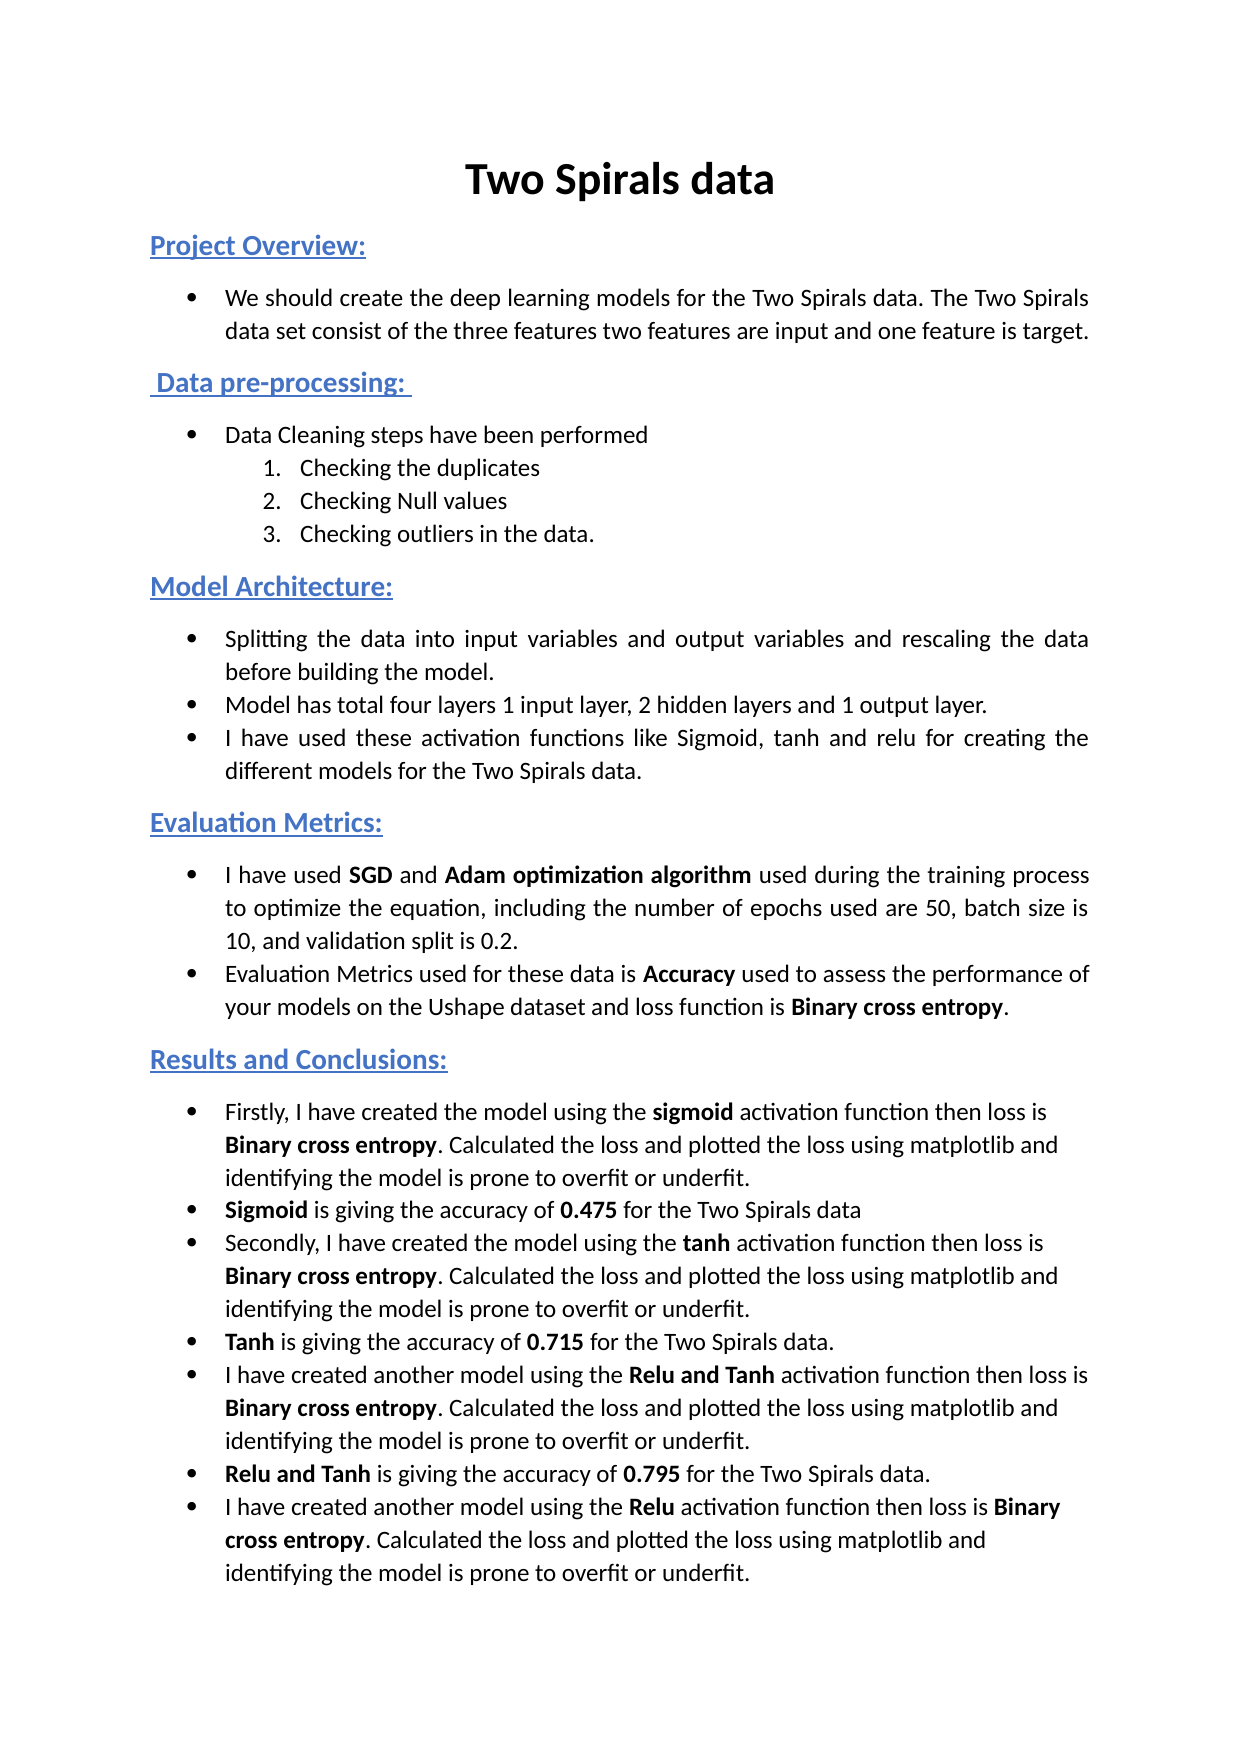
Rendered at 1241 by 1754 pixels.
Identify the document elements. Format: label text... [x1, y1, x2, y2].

list Sigmoid is giving the accuracy of 0.475 for the Two Spirals data [187, 1194, 1090, 1225]
text Evaluation Metrics: [150, 804, 1090, 840]
list Checking Null values [262, 486, 1090, 516]
list Firstly, I have created the model using the sigmoid activation function then loss is Binary cross entropy. Calculated the loss and plotted the loss using matplotlib and identifying the model is prone to overfit or underfit. [187, 1096, 1090, 1192]
text Project Overview: [150, 227, 1090, 263]
list Checking the duplicates [262, 453, 1090, 483]
text Data pre-processing: [150, 364, 1090, 400]
text Results and Conclusions: [150, 1041, 1090, 1076]
list Model has total four layers 1 input layer, 2 hidden layers and 1 output layer. [187, 689, 1090, 719]
list Evaluation Metrics used for these data is Accuracy used to assess the performance of your models on the Ushape dataset and loss function is Binary cross entropy. [187, 958, 1090, 1022]
list I have created another model using the Relu and Tanh activation function then loss is Binary cross entropy. Calculated the loss and plotted the loss using matplotlib and identifying the model is prone to overfit or underfit. [187, 1359, 1090, 1456]
list Data Cleaning steps have been performed [187, 420, 1090, 450]
list Checking outliers in the data. [262, 518, 1090, 549]
text Model Architecture: [150, 568, 1090, 604]
list Splitting the data into input variables and output variables and rescaling the data before building the model. [187, 623, 1090, 687]
list I have used SGD and Adam optimization algorithm used during the training process to optimize the equation, including the number of epochs used are 50, batch size is 10, and validation split is 0.2. [187, 859, 1090, 956]
list Relu and Tanh is giving the accuracy of 0.795 for the Two Spirals data. [187, 1458, 1090, 1488]
list Secondly, I have created the model using the tanh activation function then loss is Binary cross entropy. Calculated the loss and plotted the loss using matplotlib and identifying the model is prone to overfit or underfit. [187, 1227, 1090, 1324]
list I have created another model using the Relu activation function then loss is Binary cross entropy. Calculated the loss and plotted the loss using matplotlib and identifying the model is prone to overfit or underfit. [187, 1491, 1090, 1587]
list Tanh is giving the accuracy of 0.715 for the Two Spirals data. [187, 1326, 1090, 1357]
list I have used these activation functions like Sigmoid, tanh and relu for creating the different models for the Two Spirals data. [187, 722, 1090, 785]
text Two Spirals data [150, 150, 1090, 206]
list We should create the deep learning models for the Two Spirals data. The Two Spirals data set consist of the three features two features are input and one feature is target. [187, 282, 1090, 346]
